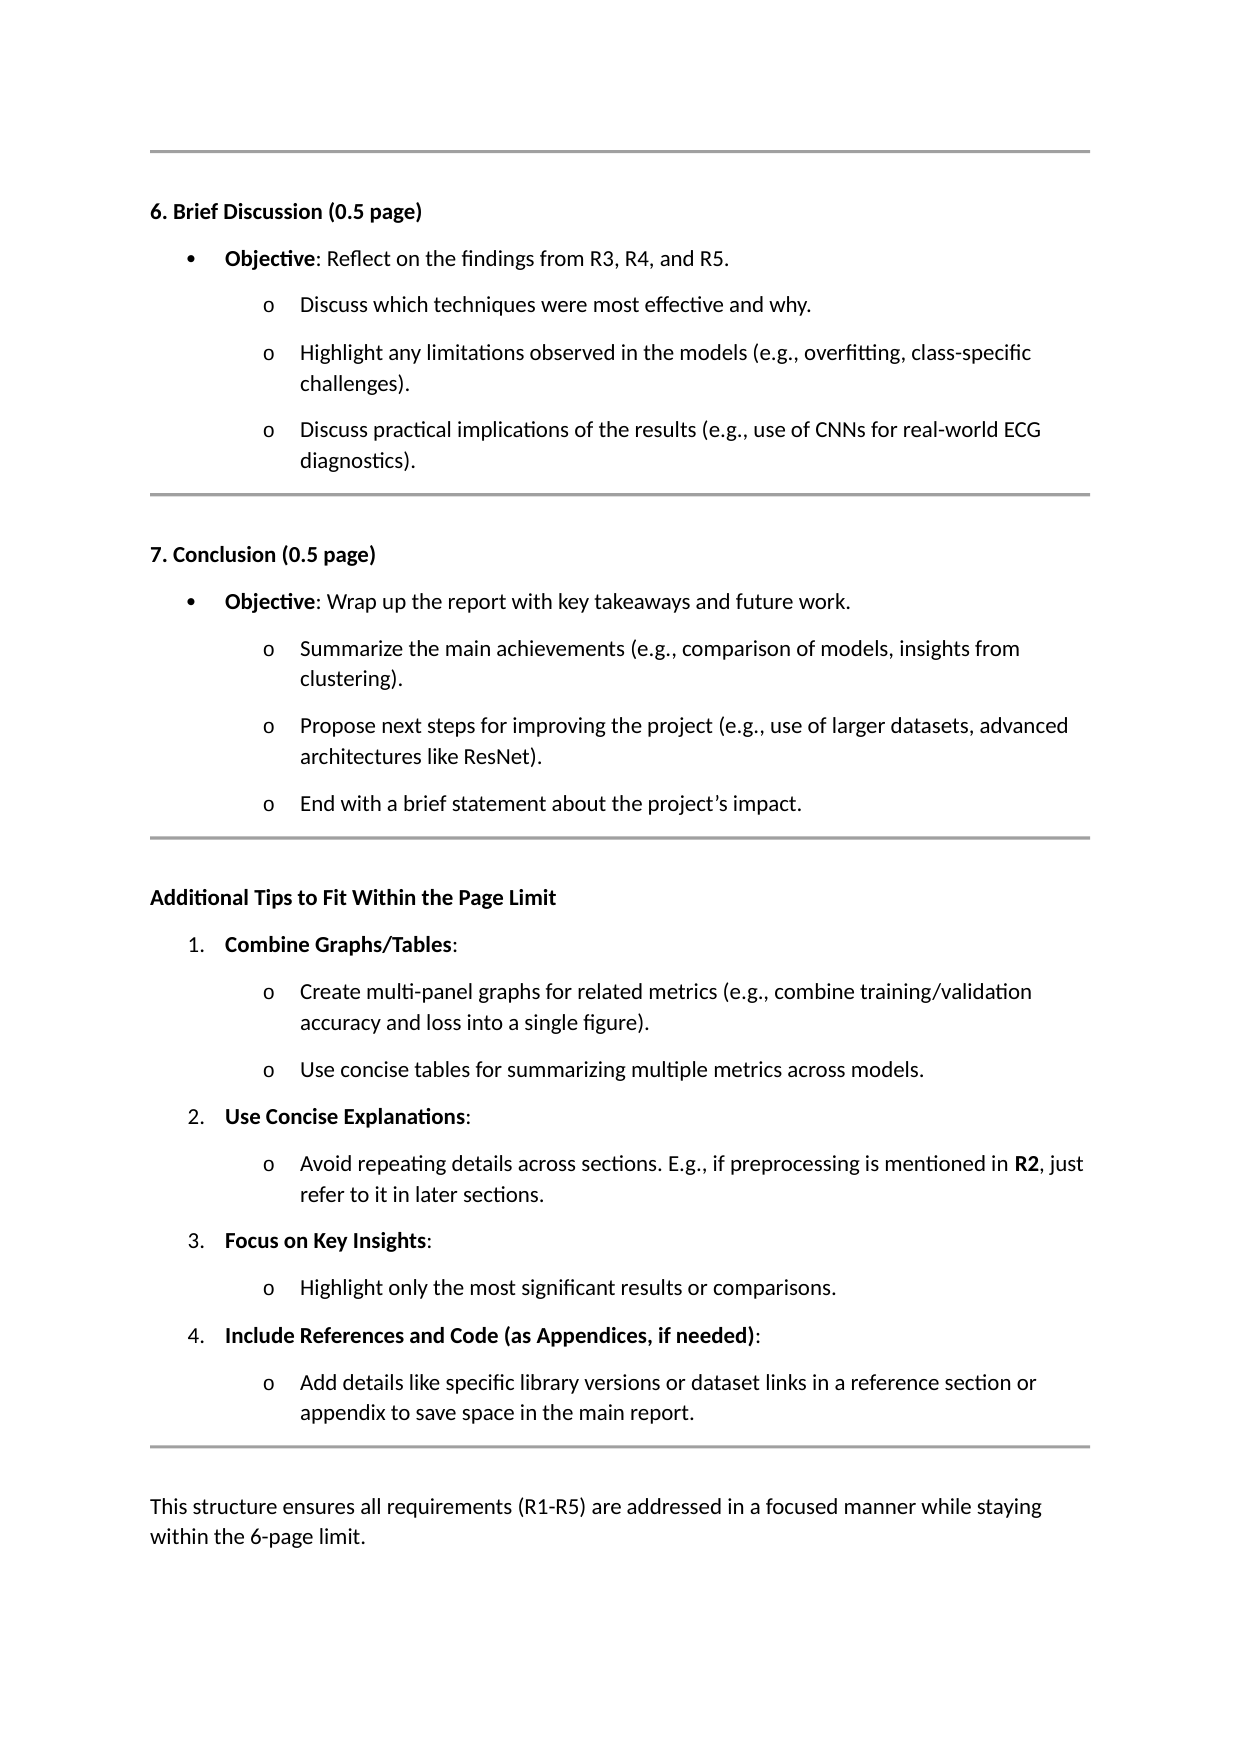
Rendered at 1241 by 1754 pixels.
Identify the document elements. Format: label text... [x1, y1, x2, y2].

list Objective: Reflect on the findings from R3, R4, and R5. [187, 244, 1090, 272]
list Include References and Code (as Appendices, if needed): [187, 1321, 1090, 1349]
list Discuss which techniques were most effective and why. [262, 291, 1090, 319]
list Create multi-panel graphs for related metrics (e.g., combine training/validation accuracy and loss into a single figure). [262, 977, 1090, 1036]
list End with a brief statement about the project’s impact. [262, 789, 1090, 818]
text This structure ensures all requirements (R1-R5) are addressed in a focused manner while staying within the 6-page limit. [150, 1492, 1090, 1550]
list Summarize the main achievements (e.g., comparison of models, insights from clustering). [262, 634, 1090, 693]
list Highlight any limitations observed in the models (e.g., overfitting, class-specific challenges). [262, 338, 1090, 397]
list Add details like specific library versions or dataset links in a reference section or appendix to save space in the main report. [262, 1368, 1090, 1426]
list Combine Graphs/Tables: [187, 930, 1090, 958]
list Focus on Key Insights: [187, 1227, 1090, 1254]
text 7. Conclusion (0.5 page) [150, 540, 1090, 568]
list Use Concise Explanations: [187, 1102, 1090, 1130]
list Discuss practical implications of the results (e.g., use of CNNs for real-world ECG diagnostics). [262, 416, 1090, 474]
list Highlight only the most significant results or comparisons. [262, 1273, 1090, 1302]
list Objective: Wrap up the report with key takeaways and future work. [187, 587, 1090, 615]
text Additional Tips to Fit Within the Page Limit [150, 883, 1090, 911]
text 6. Brief Discussion (0.5 page) [150, 197, 1090, 225]
list Avoid repeating details across sections. E.g., if preprocessing is mentioned in R2, just refer to it in later sections. [262, 1149, 1090, 1208]
list Use concise tables for summarizing multiple metrics across models. [262, 1055, 1090, 1083]
list Propose next steps for improving the project (e.g., use of larger datasets, advanced architectures like ResNet). [262, 711, 1090, 770]
